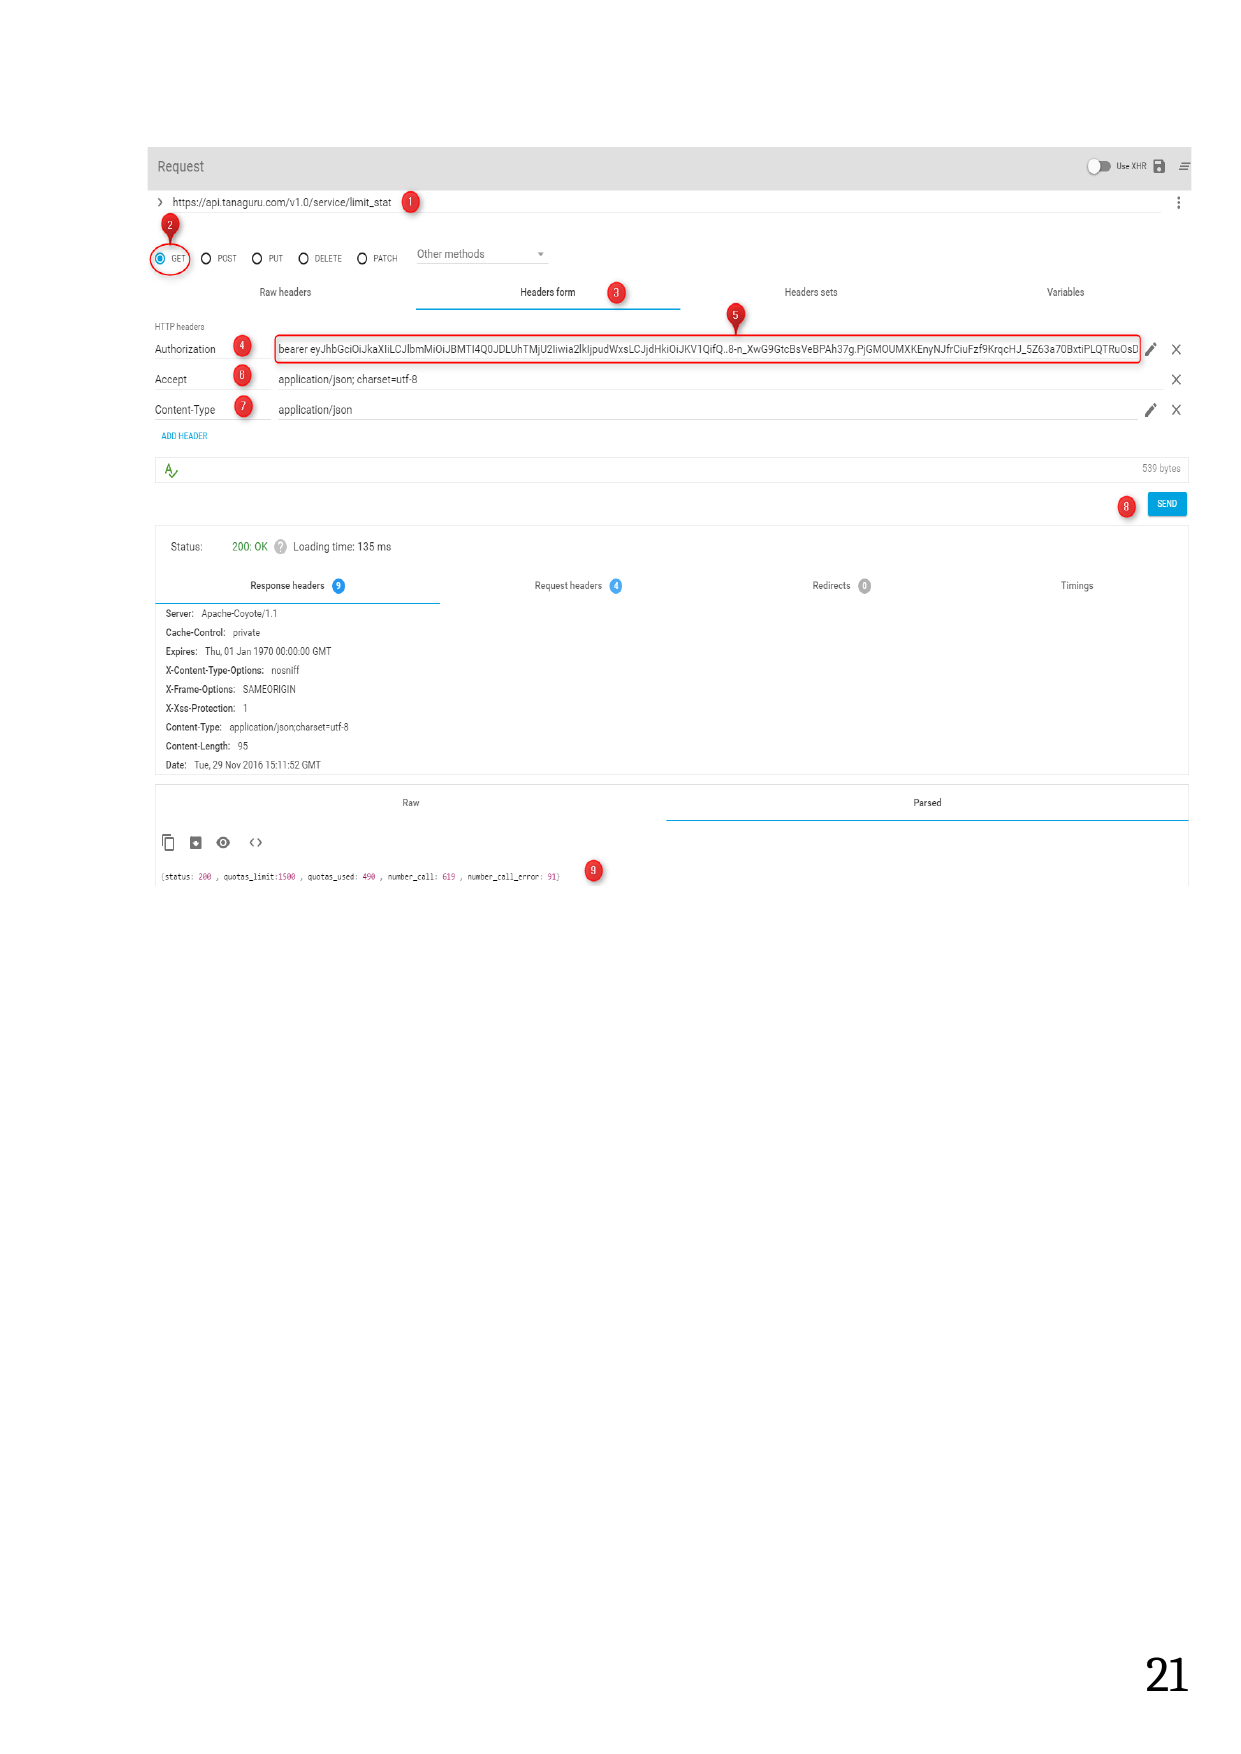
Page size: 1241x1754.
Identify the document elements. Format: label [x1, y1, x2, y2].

picture [147, 147, 1192, 886]
